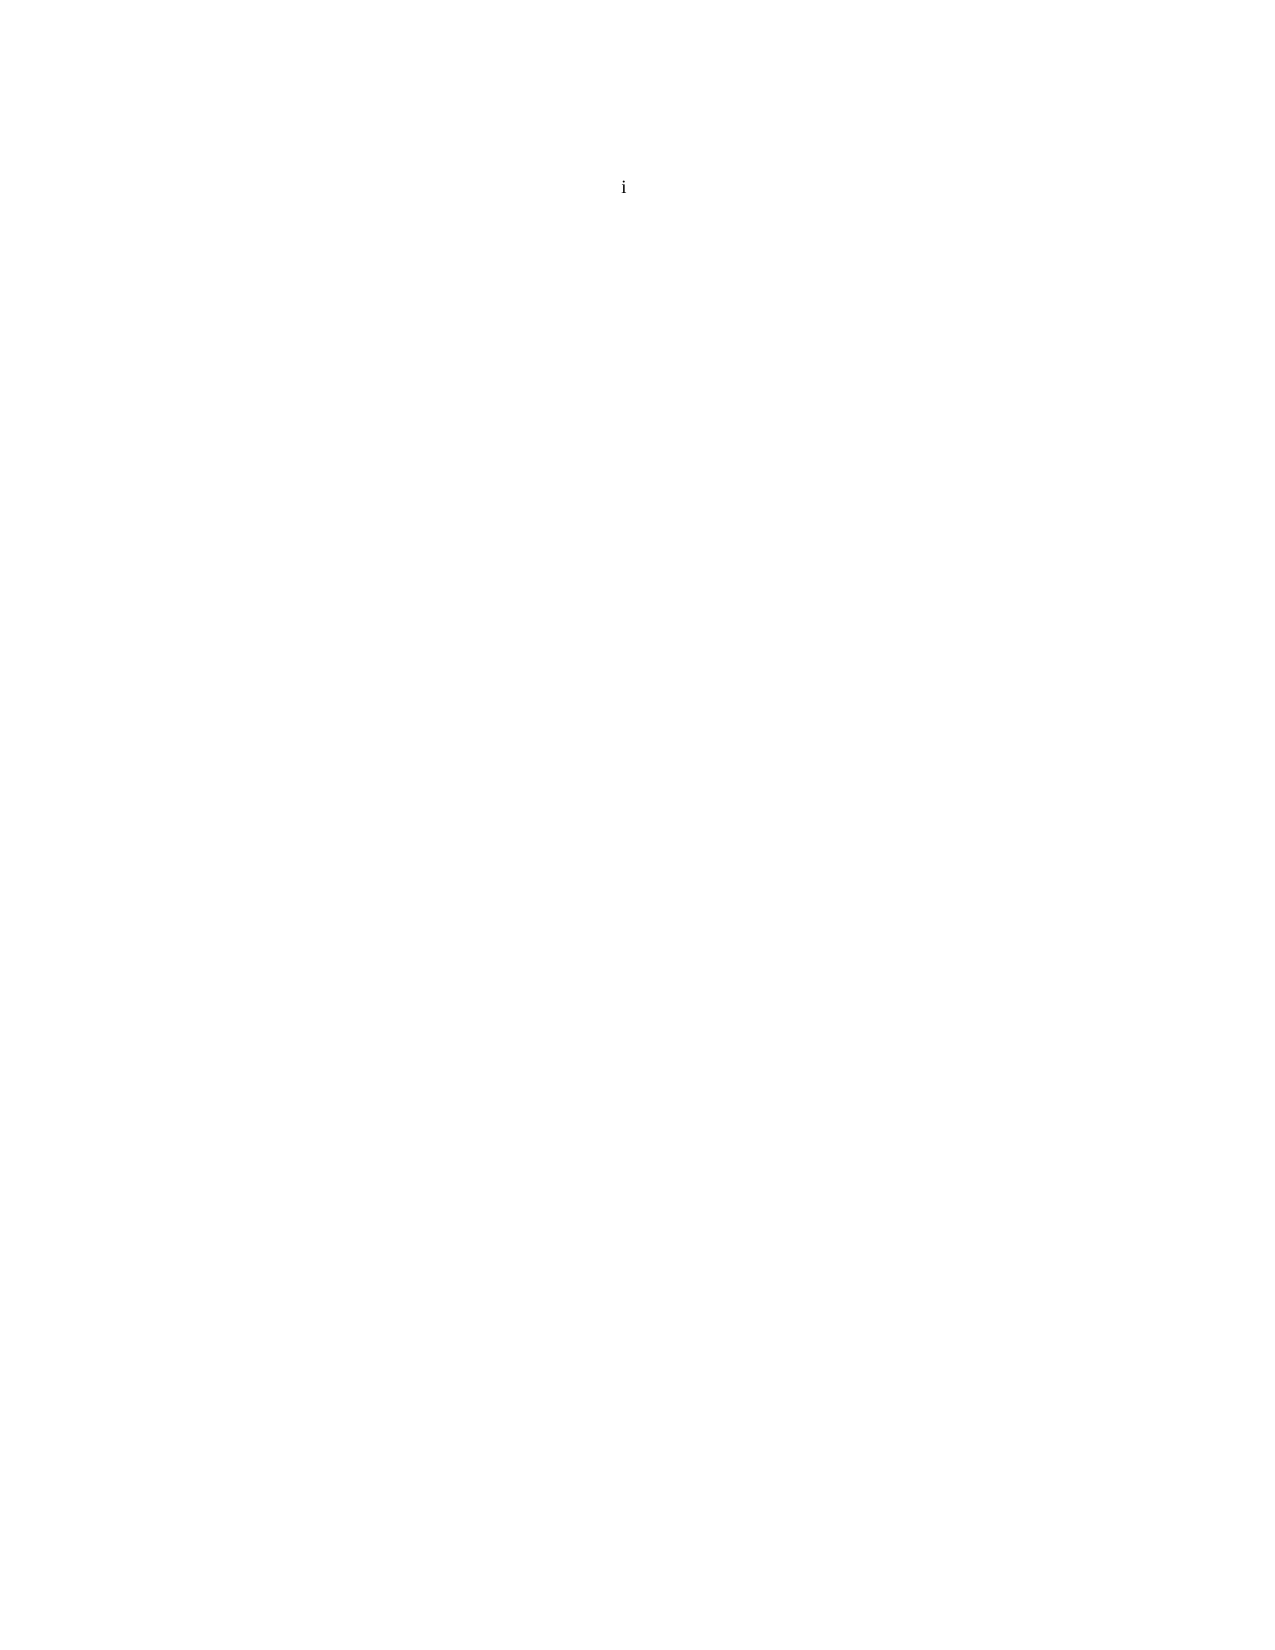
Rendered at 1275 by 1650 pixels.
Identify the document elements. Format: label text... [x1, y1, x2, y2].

subtitle i [267, 169, 980, 199]
